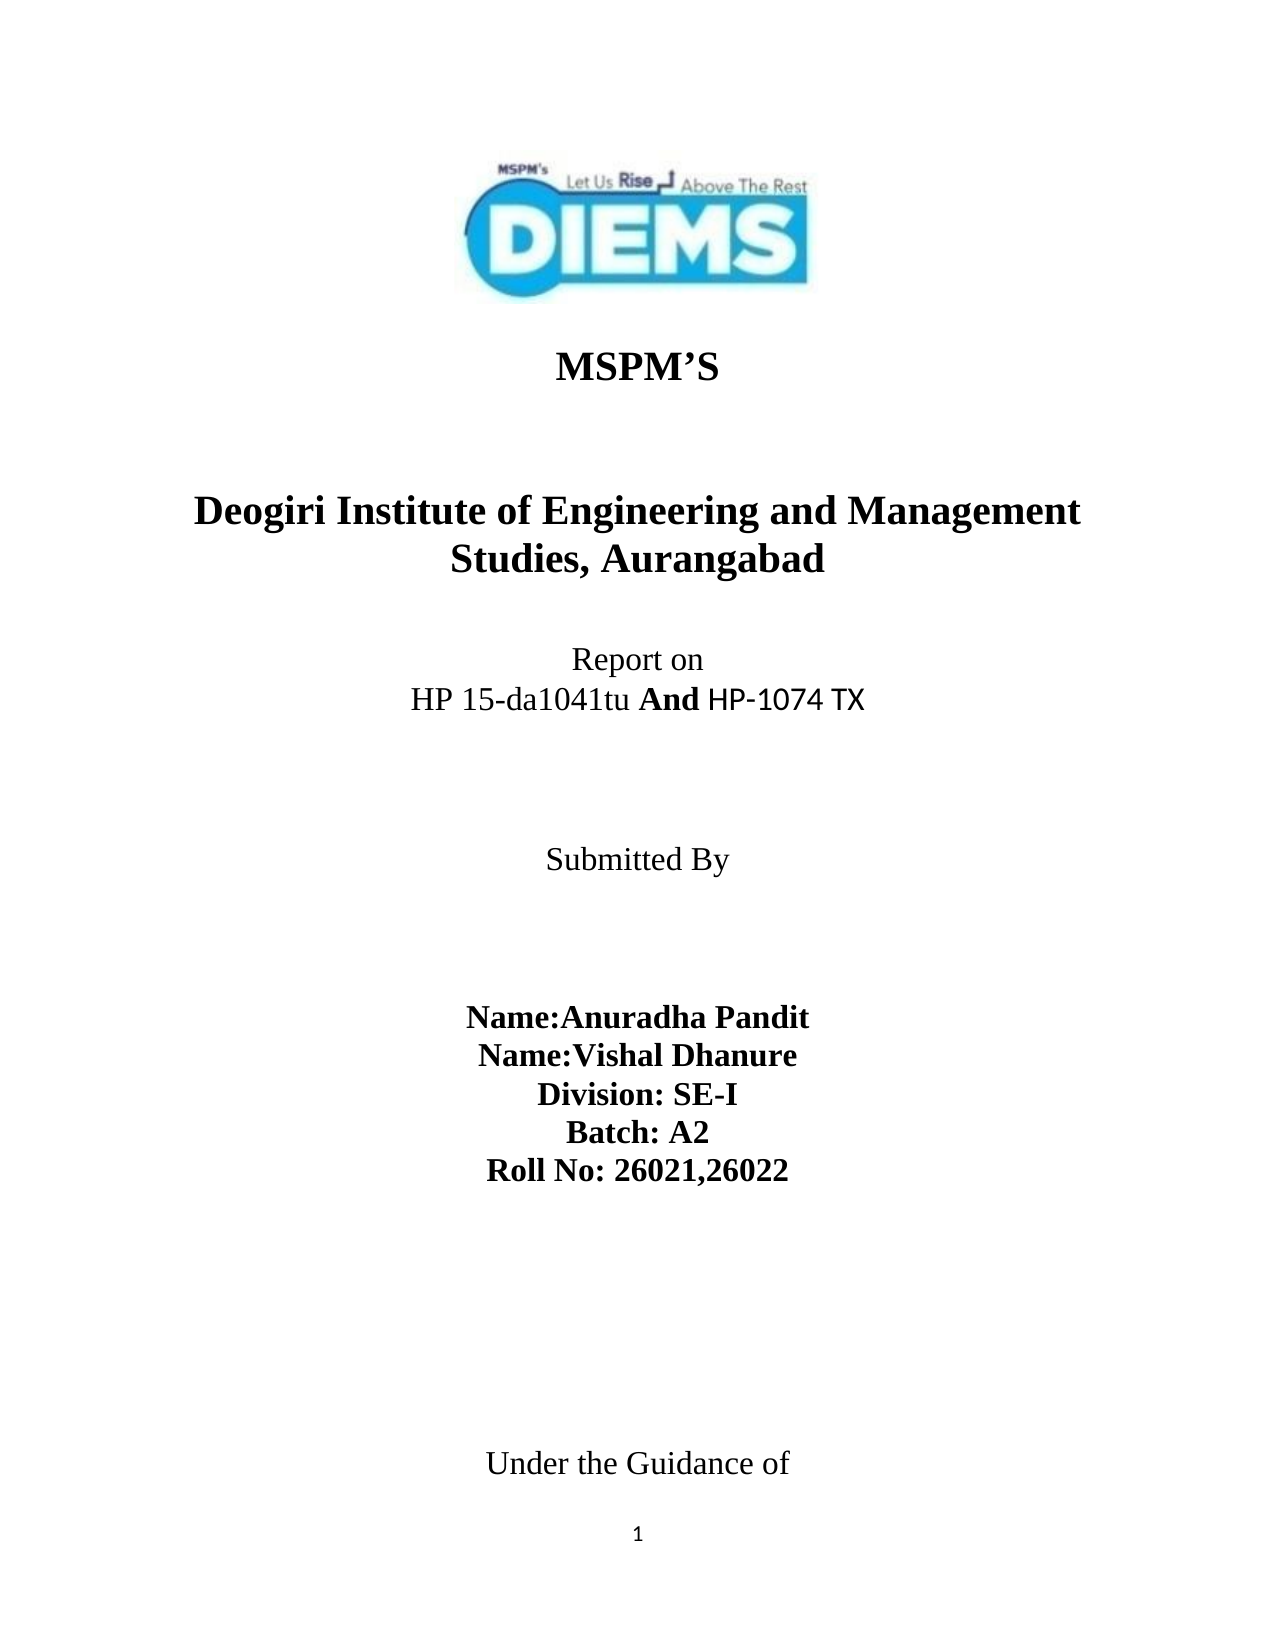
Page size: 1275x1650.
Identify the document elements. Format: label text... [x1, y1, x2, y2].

text Under the Guidance of [150, 1443, 1125, 1482]
text Name:Vishal Dhanure [150, 1036, 1125, 1074]
text Name:Anuradha Pandit [150, 997, 1125, 1036]
text Roll No: 26021,26022 [150, 1151, 1125, 1189]
text HP 15-da1041tu And HP-1074 TX [150, 678, 1125, 719]
text Deogiri Institute of Engineering and Management Studies, Aurangabad [150, 485, 1125, 581]
text Batch: A2 [150, 1112, 1125, 1151]
text Division: SE-I [150, 1074, 1125, 1112]
text MSPM’S [150, 342, 1125, 389]
picture [454, 150, 821, 304]
text Report on [150, 640, 1125, 678]
text Submitted By [150, 839, 1125, 877]
